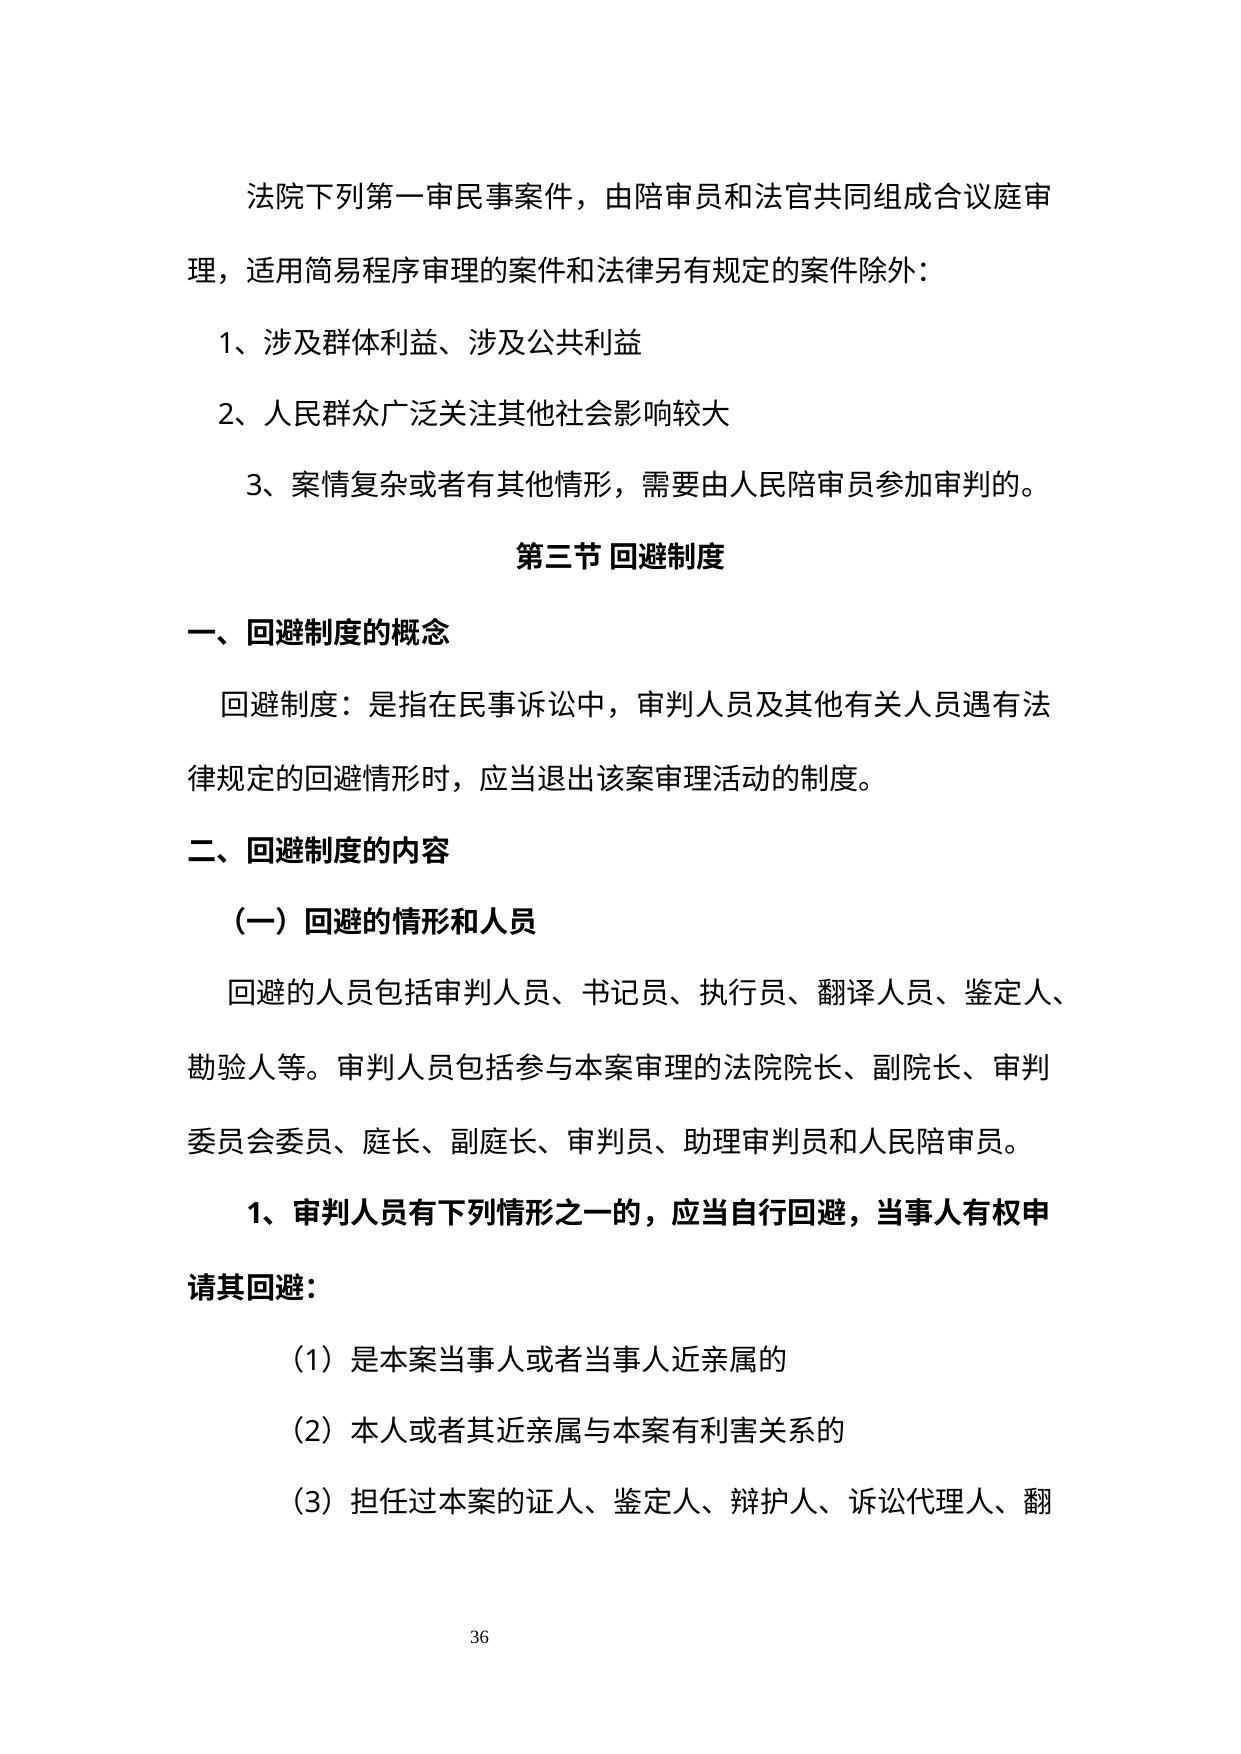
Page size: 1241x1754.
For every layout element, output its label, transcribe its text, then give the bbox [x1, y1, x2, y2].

text 一、回避制度的概念 [187, 598, 1053, 663]
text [187, 1467, 1053, 1532]
text （2）本人或者其近亲属与本案有利害关系的 [187, 1396, 1053, 1461]
text 法院下列第一审民事案件，由陪审员和法官共同组成合议庭审理，适用简易程序审理的案件和法律另有规定的案件除外： [187, 162, 1053, 302]
text 回避制度：是指在民事诉讼中，审判人员及其他有关人员遇有法律规定的回避情形时，应当退出该案审理活动的制度。 [187, 670, 1053, 809]
subtitle 第三节 回避制度 [187, 522, 1053, 587]
text （一）回避的情形和人员 [187, 887, 1053, 952]
text 1、涉及群体利益、涉及公共利益 [187, 308, 1053, 373]
text 1、审判人员有下列情形之一的，应当自行回避，当事人有权申请其回避： [187, 1179, 1053, 1318]
text 回避的人员包括审判人员、书记员、执行员、翻译人员、鉴定人、勘验人等。审判人员包括参与本案审理的法院院长、副院长、审判委员会委员、庭长、副庭长、审判员、助理审判员和人民陪审员。 [187, 958, 1053, 1173]
text 2、人民群众广泛关注其他社会影响较大 [187, 379, 1053, 444]
text 3、案情复杂或者有其他情形，需要由人民陪审员参加审判的。 [187, 451, 1053, 516]
text （1）是本案当事人或者当事人近亲属的 [187, 1325, 1053, 1390]
text 二、回避制度的内容 [187, 816, 1053, 881]
